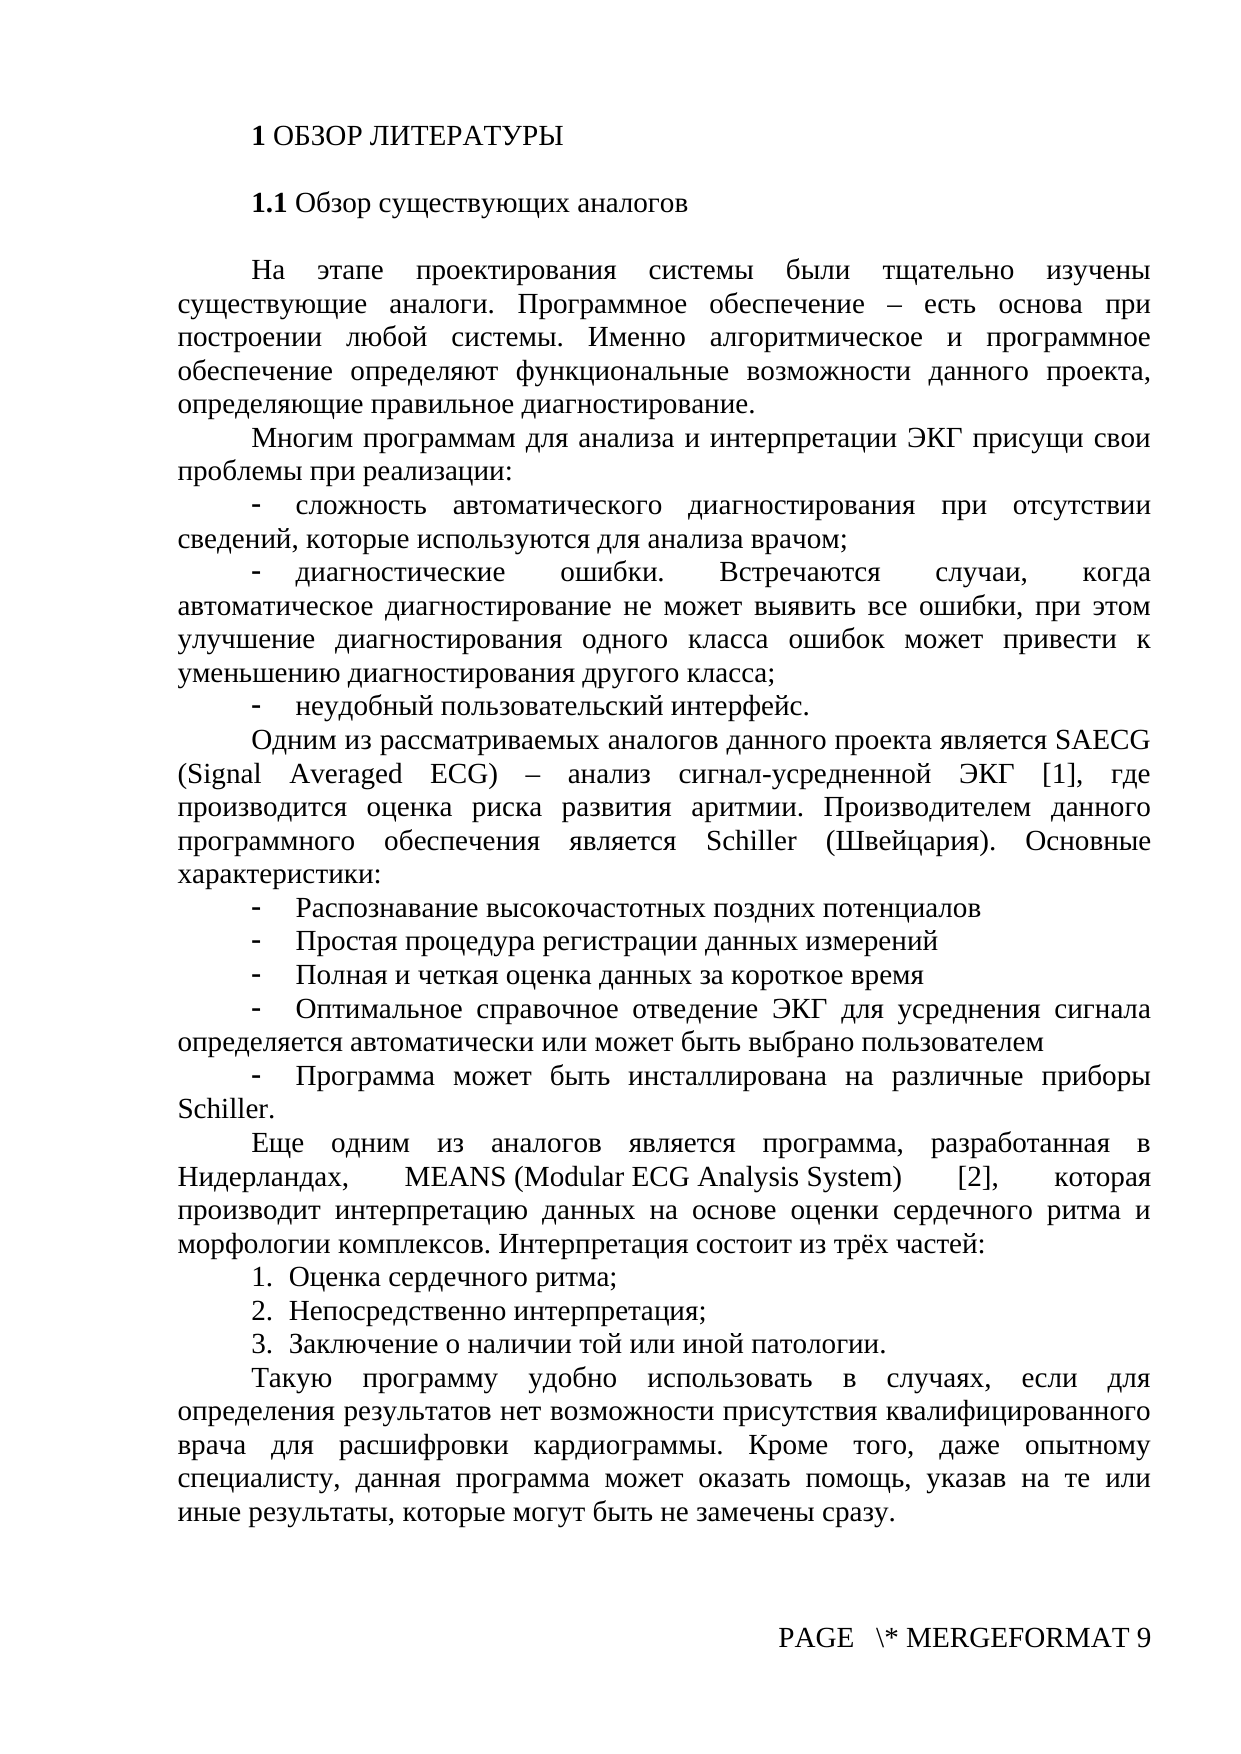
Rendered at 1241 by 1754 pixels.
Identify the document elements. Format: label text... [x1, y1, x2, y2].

list Простая процедура регистрации данных измерений [177, 923, 1152, 957]
list неудобный пользовательский интерфейс. [177, 688, 1152, 722]
subtitle 1.1 Обзор существующих аналогов [177, 185, 1152, 219]
list Оптимальное справочное отведение ЭКГ для усреднения сигнала определяется автоматически или может быть выбрано пользователем [177, 991, 1152, 1058]
text Еще одним из аналогов является программа, разработанная в Нидерландах, MEANS (Modular ECG Analysis System) [2], которая производит интерпретацию данных на основе оценки сердечного ритма и морфологии комплексов. Интерпретация состоит из трёх частей: [177, 1125, 1152, 1259]
text Многим программам для анализа и интерпретации ЭКГ присущи свои проблемы при реализации: [177, 420, 1152, 487]
list сложность автоматического диагностирования при отсутствии сведений, которые используются для анализа врачом; [177, 487, 1152, 554]
list Заключение о наличии той или иной патологии. [251, 1326, 1152, 1360]
list Программа может быть инсталлирована на различные приборы Schiller. [177, 1058, 1152, 1125]
list Оценка сердечного ритма; [251, 1259, 1152, 1293]
list Полная и четкая оценка данных за короткое время [177, 957, 1152, 991]
list диагностические ошибки. Встречаются случаи, когда автоматическое диагностирование не может выявить все ошибки, при этом улучшение диагностирования одного класса ошибок может привести к уменьшению диагностирования другого класса; [177, 554, 1152, 688]
text 1 ОБЗОР ЛИТЕРАТУРЫ [177, 118, 1152, 152]
text Одним из рассматриваемых аналогов данного проекта является SAECG (Signal Averaged ECG) – анализ сигнал-усредненной ЭКГ [1], где производится оценка риска развития аритмии. Производителем данного программного обеспечения является Schiller (Швейцария). Основные характеристики: [177, 722, 1152, 890]
list Распознавание высокочастотных поздних потенциалов [177, 890, 1152, 923]
text На этапе проектирования системы были тщательно изучены существующие аналоги. Программное обеспечение – есть основа при построении любой системы. Именно алгоритмическое и программное обеспечение определяют функциональные возможности данного проекта, определяющие правильное диагностирование. [177, 252, 1152, 420]
list Непосредственно интерпретация; [251, 1293, 1152, 1326]
text Такую программу удобно использовать в случаях, если для определения результатов нет возможности присутствия квалифицированного врача для расшифровки кардиограммы. Кроме того, даже опытному специалисту, данная программа может оказать помощь, указав на те или иные результаты, которые могут быть не замечены сразу. [177, 1360, 1152, 1528]
